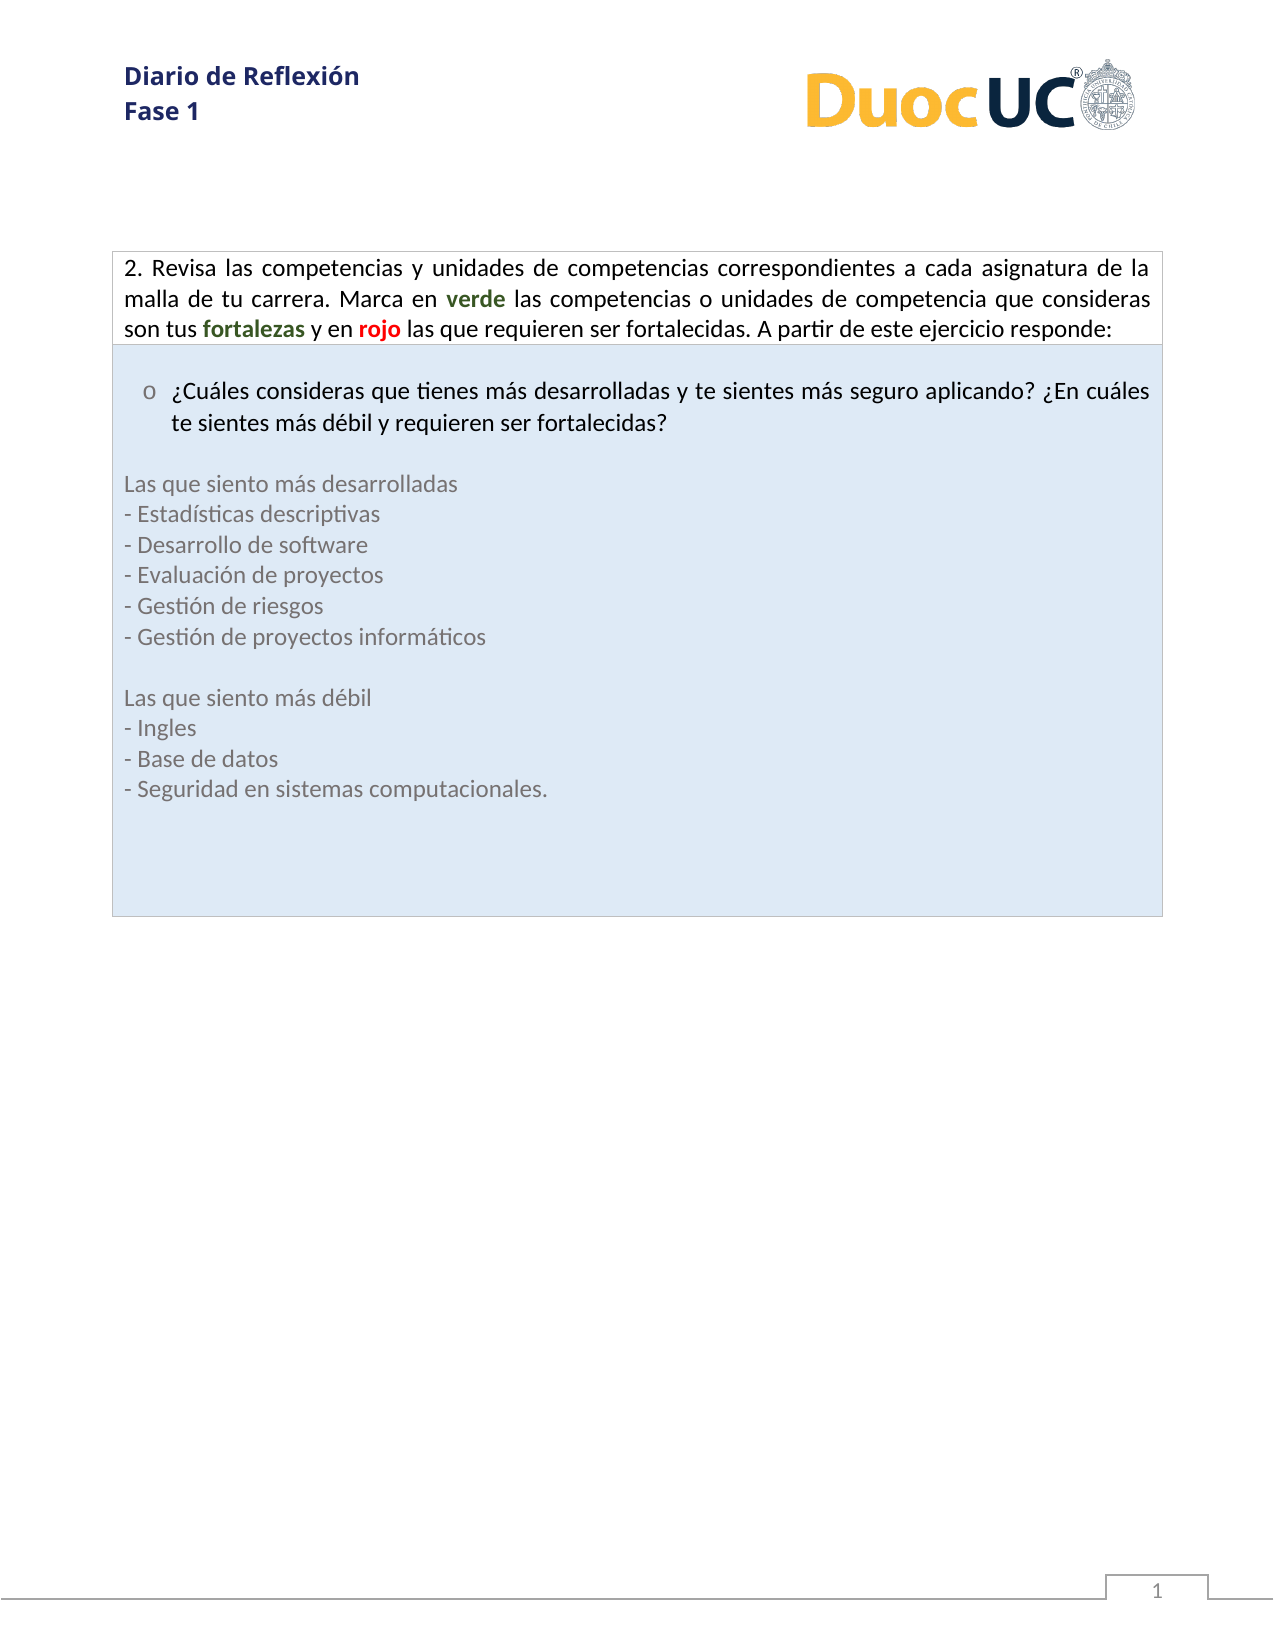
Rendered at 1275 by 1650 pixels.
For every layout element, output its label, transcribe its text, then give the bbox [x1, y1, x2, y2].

table_header 2. Revisa las competencias y unidades de competencias correspondientes a cada asignatura de la malla de tu carrera. Marca en verde las competencias o unidades de competencia que consideras son tus fortalezas y en rojo las que requieren ser fortalecidas. A partir de este ejercicio responde: [113, 252, 1162, 344]
table_cell ¿Cuáles consideras que tienes más desarrolladas y te sientes más seguro aplicando? ¿En cuáles te sientes más débil y requieren ser fortalecidas? Las que siento más desarrolladas - Estadísticas descriptivas - Desarrollo de software - Evaluación de proyectos - Gestión de riesgos - Gestión de proyectos informáticos Las que siento más débil - Ingles - Base de datos - Seguridad en sistemas computacionales. [113, 345, 1162, 916]
picture [807, 59, 1135, 130]
